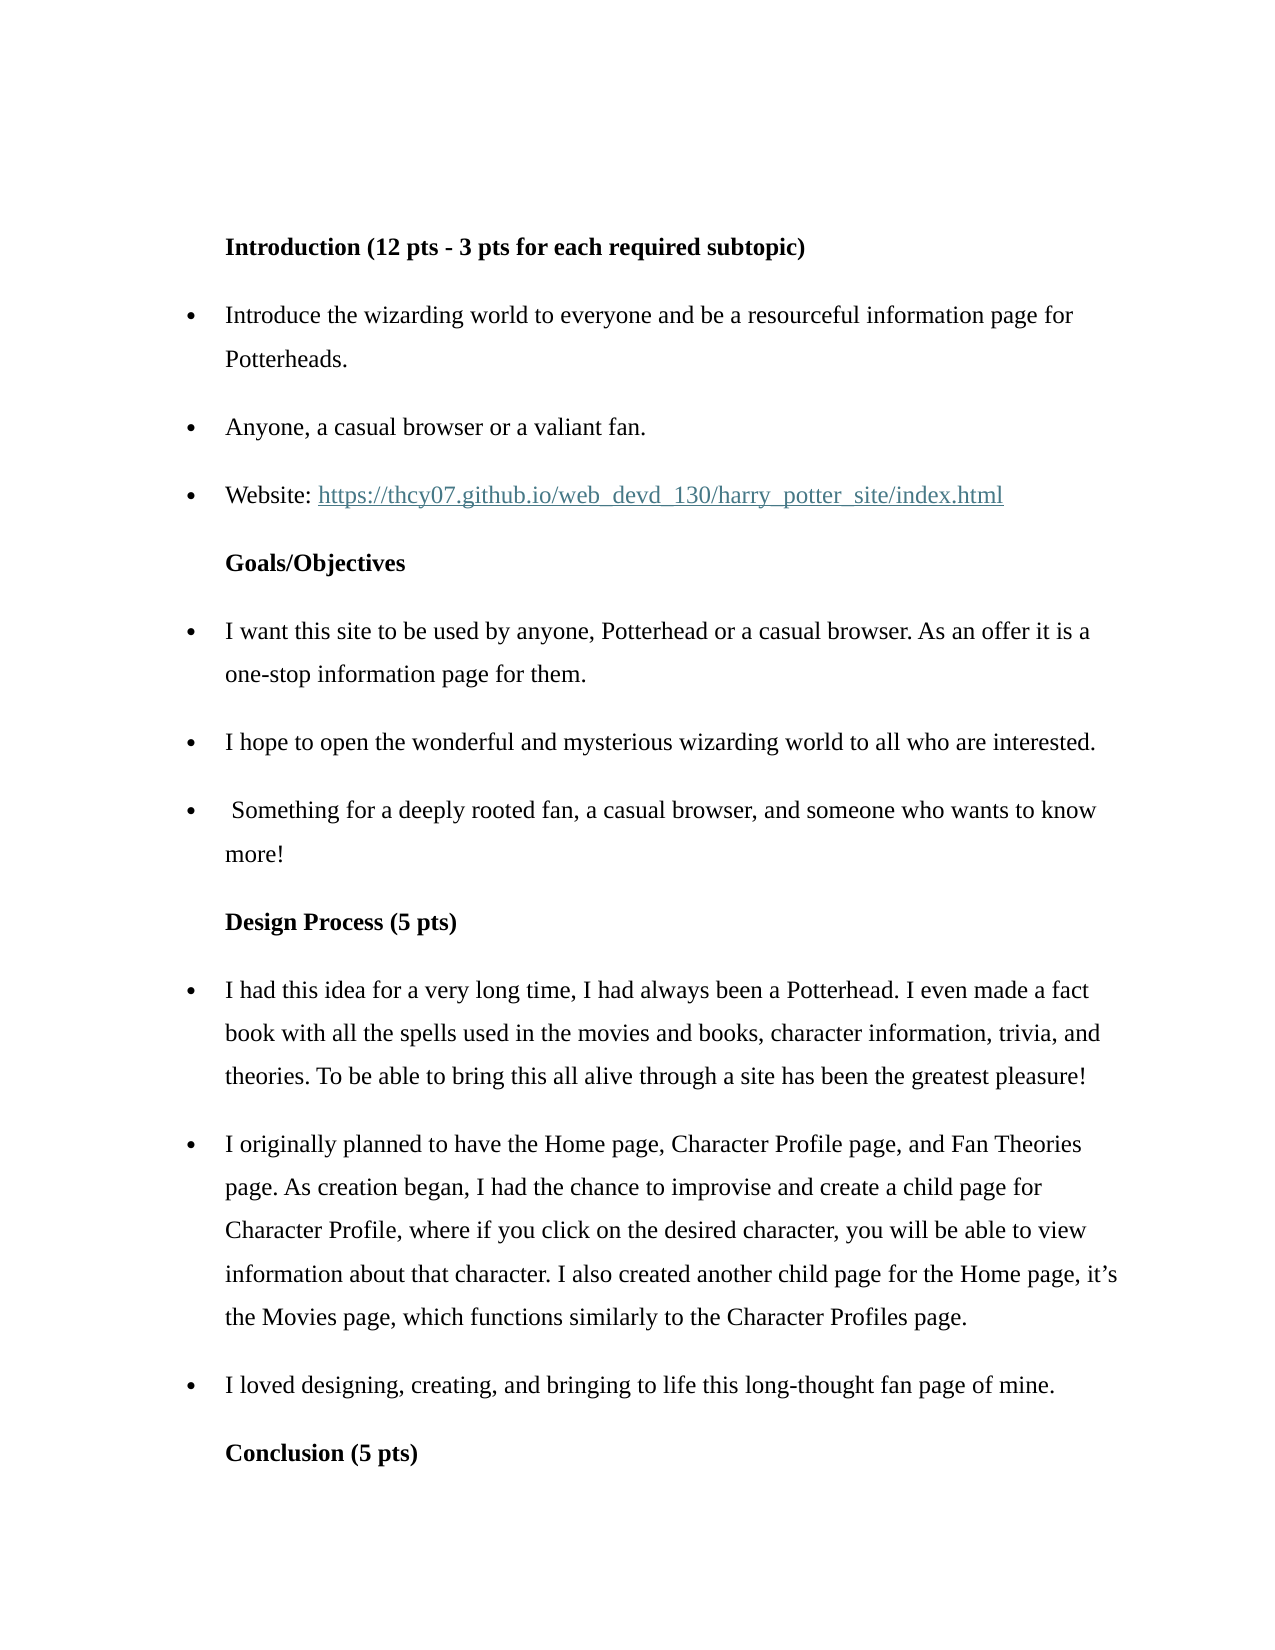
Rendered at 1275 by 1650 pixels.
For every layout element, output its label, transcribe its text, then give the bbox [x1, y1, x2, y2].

list Website: https://thcy07.github.io/web_devd_130/harry_potter_site/index.html [187, 480, 1125, 509]
list I hope to open the wonderful and mysterious wizarding world to all who are interested. [187, 727, 1125, 756]
text Introduction (12 pts - 3 pts for each required subtopic) [150, 232, 1125, 261]
list I had this idea for a very long time, I had always been a Potterhead. I even made a fact book with all the spells used in the movies and books, character information, trivia, and theories. To be able to bring this all alive through a site has been the greatest pleasure! [187, 975, 1125, 1090]
list Anyone, a casual browser or a valiant fan. [187, 412, 1125, 441]
text Conclusion (5 pts) [150, 1438, 1125, 1467]
text Goals/Objectives [150, 548, 1125, 577]
list Introduce the wizarding world to everyone and be a resourceful information page for Potterheads. [187, 301, 1125, 372]
list I originally planned to have the Home page, Character Profile page, and Fan Theories page. As creation began, I had the chance to improvise and create a child page for Character Profile, where if you click on the desired character, you will be able to view information about that character. I also created another child page for the Home page, it’s the Movies page, which functions similarly to the Character Profiles page. [187, 1129, 1125, 1331]
list Something for a deeply rooted fan, a casual browser, and someone who wants to know more! [187, 796, 1125, 867]
list I loved designing, creating, and bringing to life this long-thought fan page of mine. [187, 1370, 1125, 1399]
text Design Process (5 pts) [150, 907, 1125, 936]
list I want this site to be used by anyone, Potterhead or a casual browser. As an offer it is a one-stop information page for them. [187, 616, 1125, 688]
